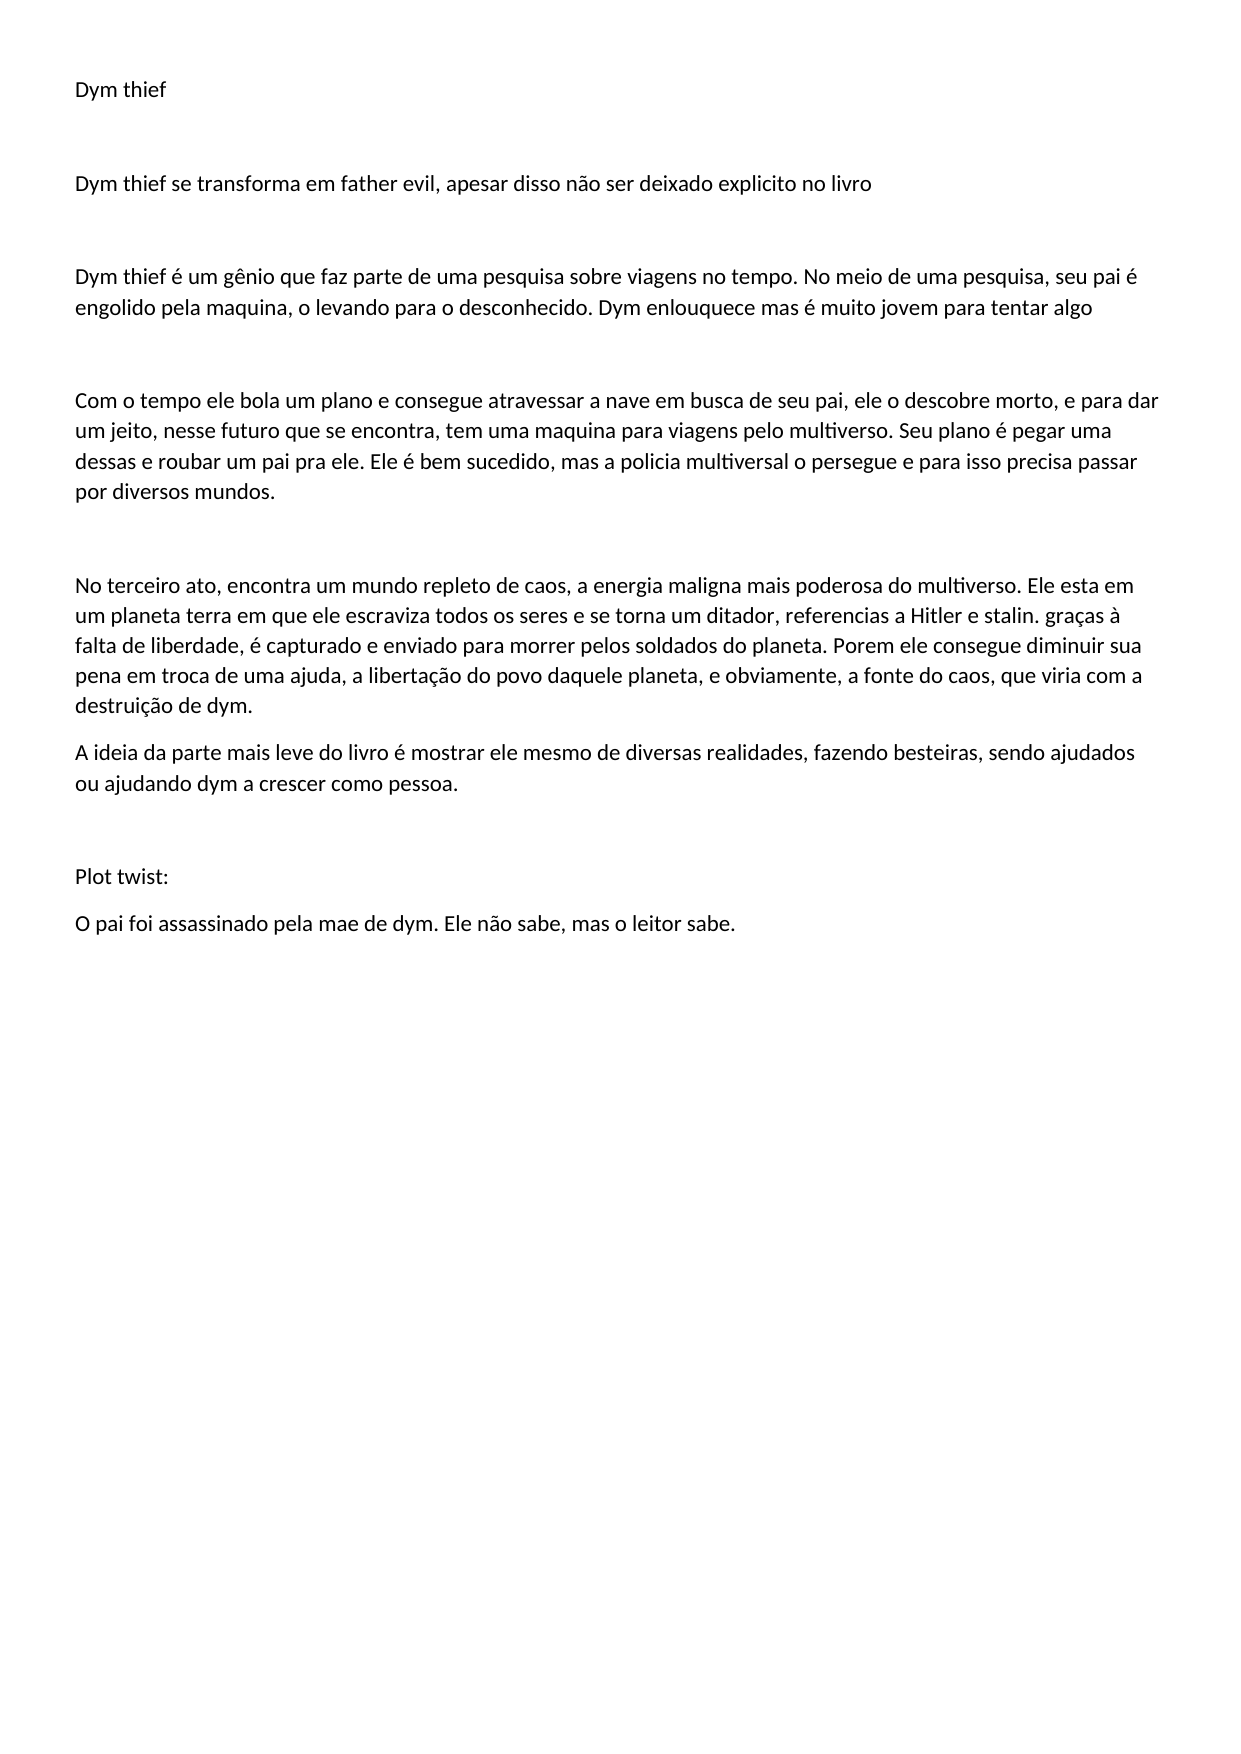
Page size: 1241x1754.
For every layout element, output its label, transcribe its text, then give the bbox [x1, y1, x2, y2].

text No terceiro ato, encontra um mundo repleto de caos, a energia maligna mais poderosa do multiverso. Ele esta em um planeta terra em que ele escraviza todos os seres e se torna um ditador, referencias a Hitler e stalin. graças à falta de liberdade, é capturado e enviado para morrer pelos soldados do planeta. Porem ele consegue diminuir sua pena em troca de uma ajuda, a libertação do povo daquele planeta, e obviamente, a fonte do caos, que viria com a destruição de dym. [75, 571, 1165, 720]
text Com o tempo ele bola um plano e consegue atravessar a nave em busca de seu pai, ele o descobre morto, e para dar um jeito, nesse futuro que se encontra, tem uma maquina para viagens pelo multiverso. Seu plano é pegar uma dessas e roubar um pai pra ele. Ele é bem sucedido, mas a policia multiversal o persegue e para isso precisa passar por diversos mundos. [75, 386, 1165, 505]
text O pai foi assassinado pela mae de dym. Ele não sabe, mas o leitor sabe. [75, 909, 1165, 937]
text Dym thief se transforma em father evil, apesar disso não ser deixado explicito no livro [75, 169, 1165, 197]
text Dym thief [75, 75, 1165, 103]
text Plot twist: [75, 862, 1165, 891]
text Dym thief é um gênio que faz parte de uma pesquisa sobre viagens no tempo. No meio de uma pesquisa, seu pai é engolido pela maquina, o levando para o desconhecido. Dym enlouquece mas é muito jovem para tentar algo [75, 262, 1165, 321]
text A ideia da parte mais leve do livro é mostrar ele mesmo de diversas realidades, fazendo besteiras, sendo ajudados ou ajudando dym a crescer como pessoa. [75, 738, 1165, 797]
